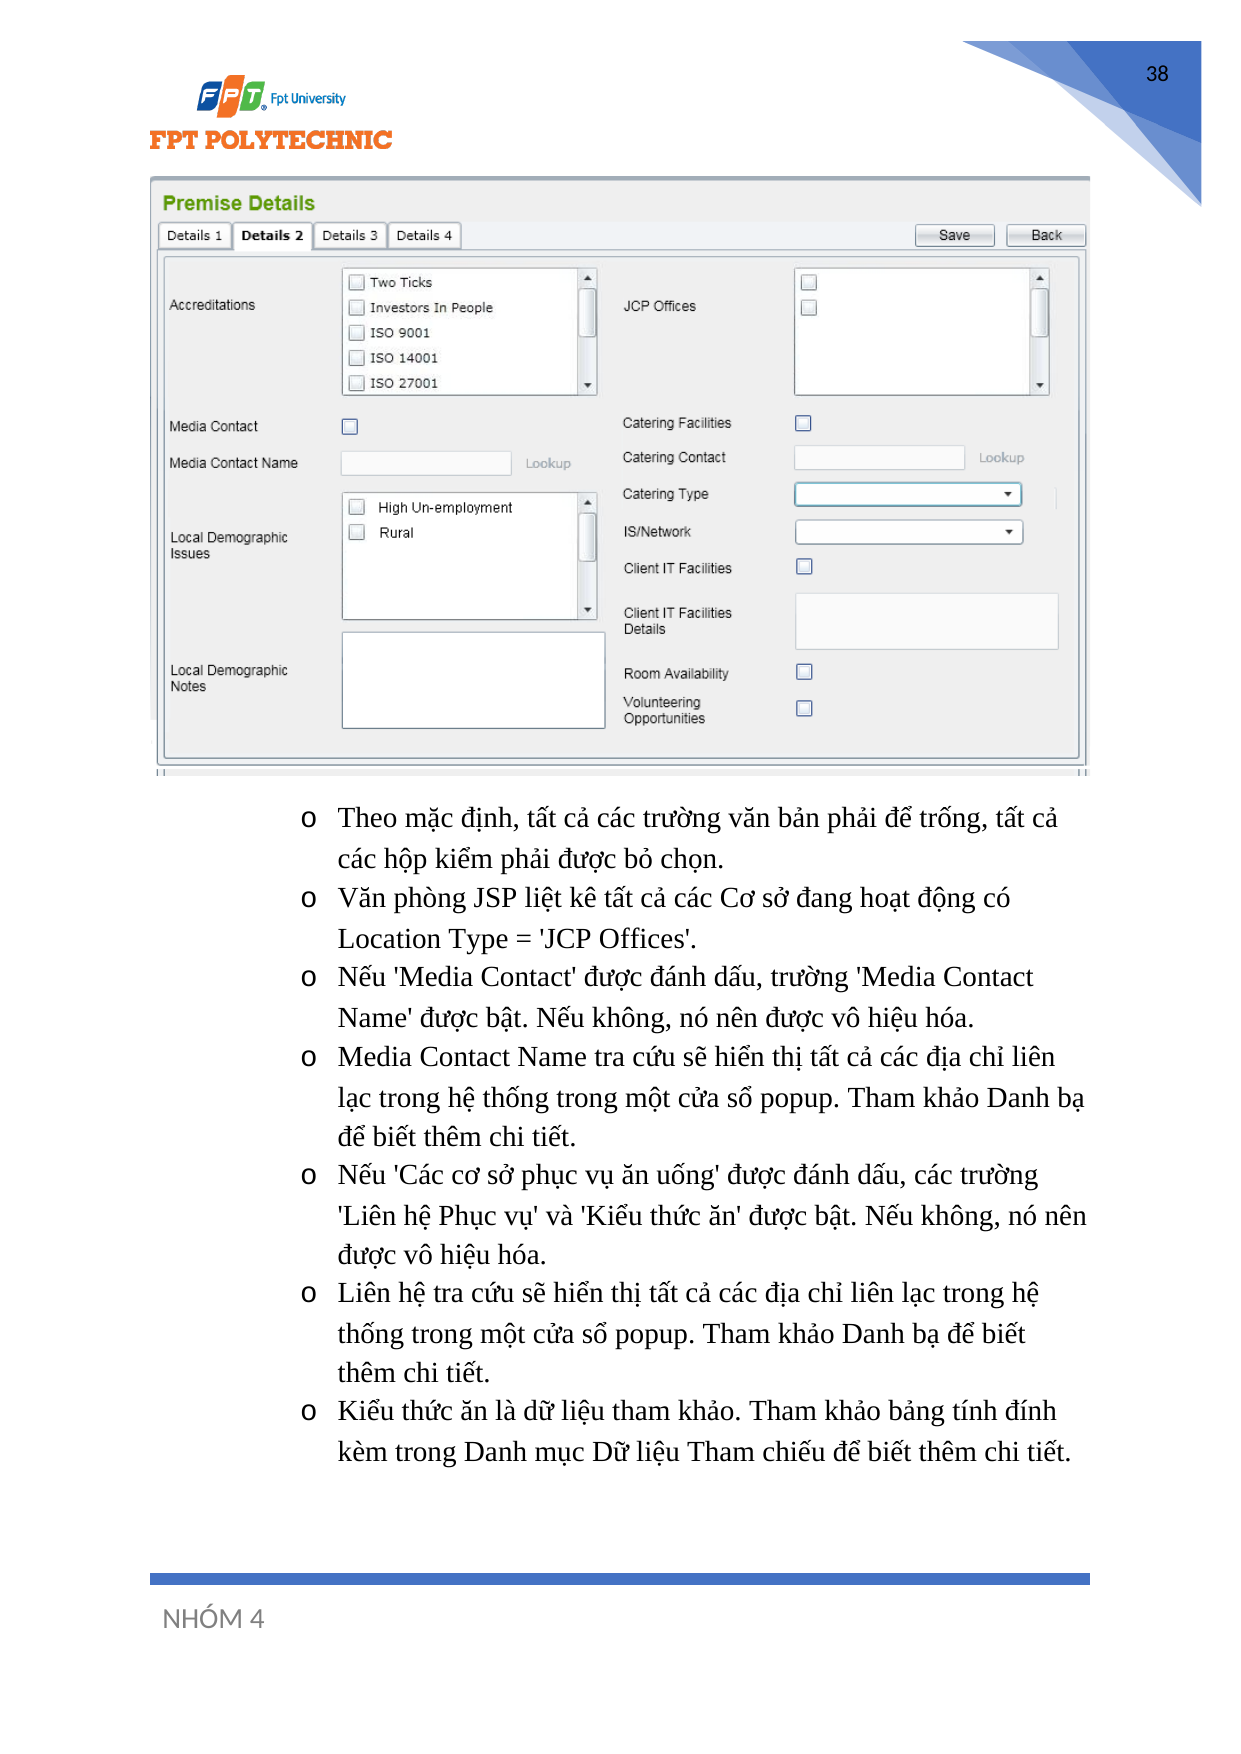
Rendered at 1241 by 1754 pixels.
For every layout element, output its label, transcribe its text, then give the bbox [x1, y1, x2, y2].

list Theo mặc định, tất cả các trường văn bản phải để trống, tất cả các hộp kiểm phải được bỏ chọn. [300, 800, 1090, 875]
list Văn phòng JSP liệt kê tất cả các Cơ sở đang hoạt động có Location Type = 'JCP Offices'. [300, 880, 1090, 954]
list Nếu 'Media Contact' được đánh dấu, trường 'Media Contact Name' được bật. Nếu không, nó nên được vô hiệu hóa. [300, 959, 1090, 1034]
picture [150, 75, 392, 149]
list Media Contact Name tra cứu sẽ hiển thị tất cả các địa chỉ liên lạc trong hệ thống trong một cửa sổ popup. Tham khảo Danh bạ để biết thêm chi tiết. [300, 1039, 1090, 1152]
list Kiểu thức ăn là dữ liệu tham khảo. Tham khảo bảng tính đính kèm trong Danh mục Dữ liệu Tham chiếu để biết thêm chi tiết. [300, 1393, 1090, 1468]
list Liên hệ tra cứu sẽ hiển thị tất cả các địa chỉ liên lạc trong hệ thống trong một cửa sổ popup. Tham khảo Danh bạ để biết thêm chi tiết. [300, 1275, 1090, 1388]
picture [150, 41, 1202, 776]
list Nếu 'Các cơ sở phục vụ ăn uống' được đánh dấu, các trường 'Liên hệ Phục vụ' và 'Kiểu thức ăn' được bật. Nếu không, nó nên được vô hiệu hóa. [300, 1157, 1090, 1270]
